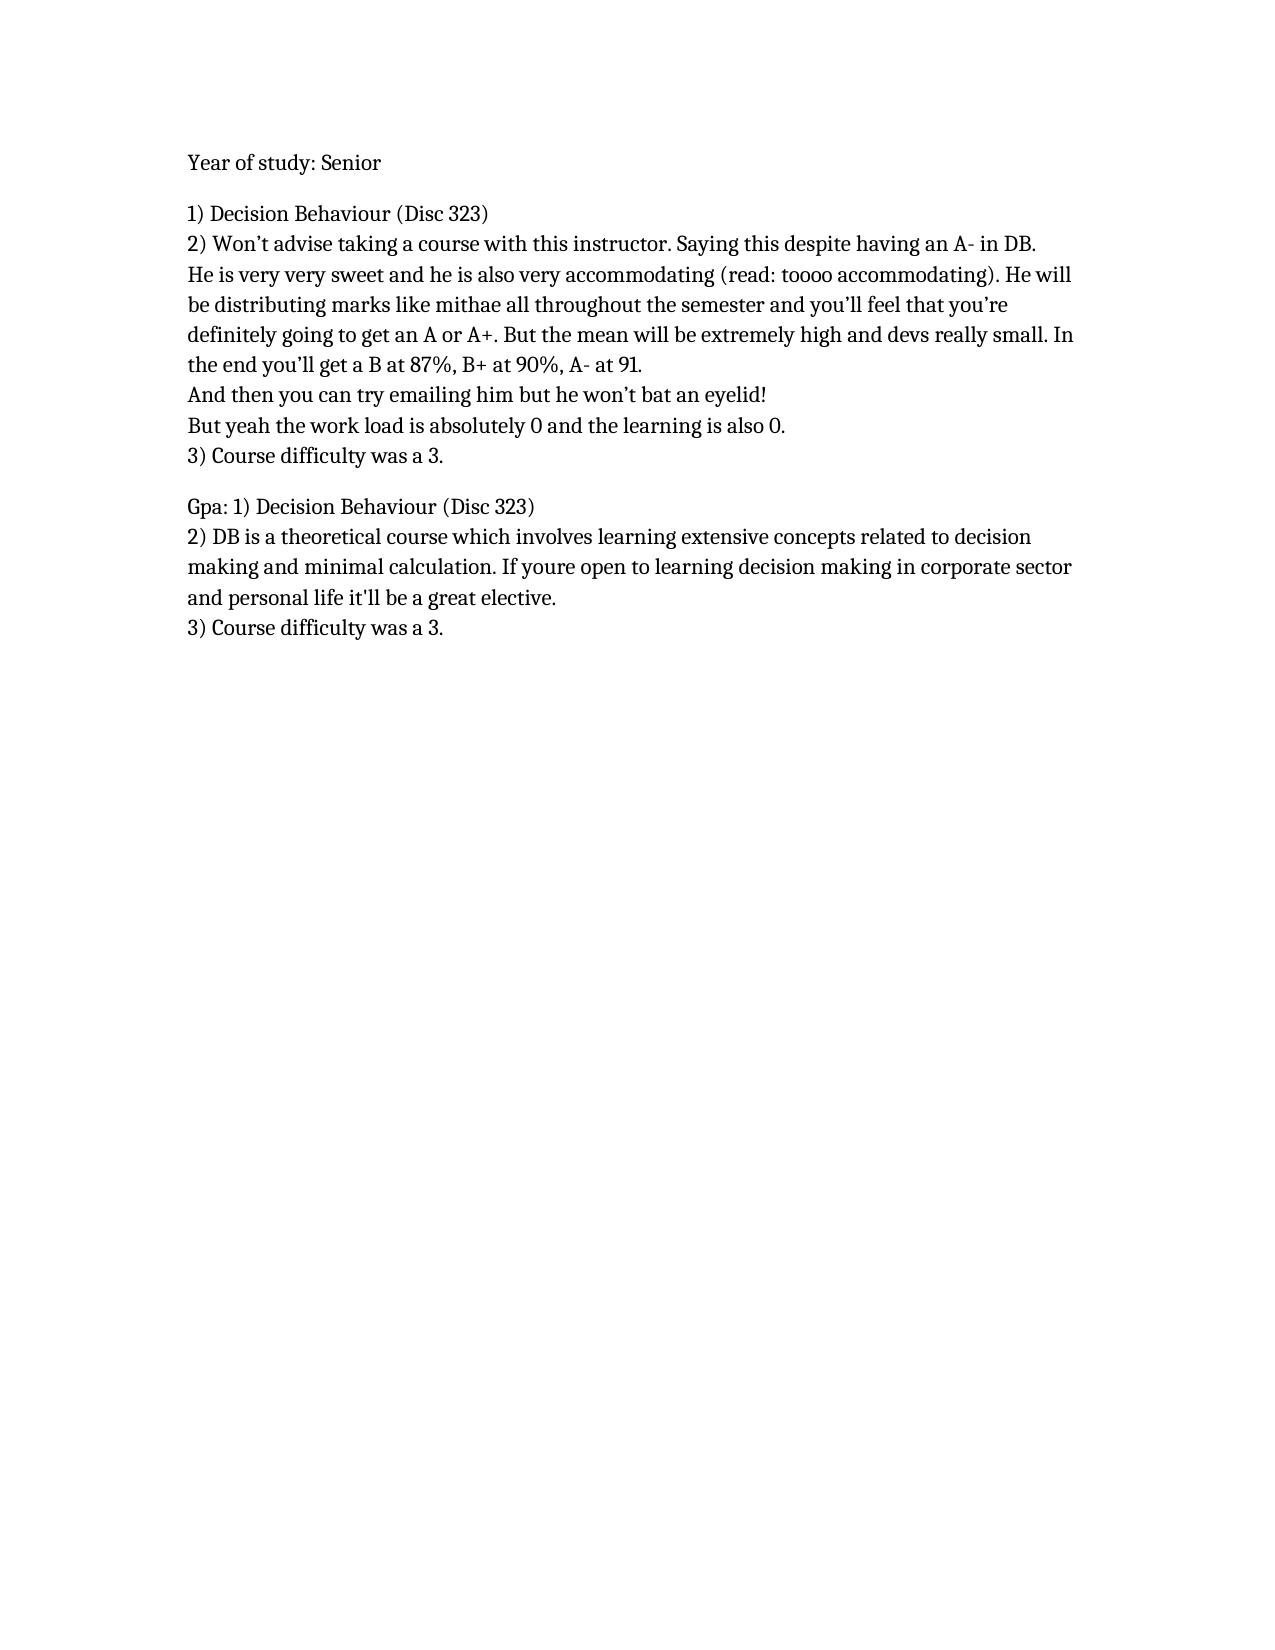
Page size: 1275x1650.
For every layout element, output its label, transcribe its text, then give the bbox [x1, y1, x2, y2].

text Gpa: 1) Decision Behaviour (Disc 323) 2) DB is a theoretical course which involves learning extensive concepts related to decision making and minimal calculation. If youre open to learning decision making in corporate sector and personal life it'll be a great elective. 3) Course difficulty was a 3. [187, 494, 1087, 641]
text Year of study: Senior [187, 150, 1087, 176]
text 1) Decision Behaviour (Disc 323) 2) Won’t advise taking a course with this instructor. Saying this despite having an A- in DB. He is very very sweet and he is also very accommodating (read: toooo accommodating). He will be distributing marks like mithae all throughout the semester and you’ll feel that you’re definitely going to get an A or A+. But the mean will be extremely high and devs really small. In the end you’ll get a B at 87%, B+ at 90%, A- at 91. And then you can try emailing him but he won’t bat an eyelid! But yeah the work load is absolutely 0 and the learning is also 0. 3) Course difficulty was a 3. [187, 201, 1087, 469]
